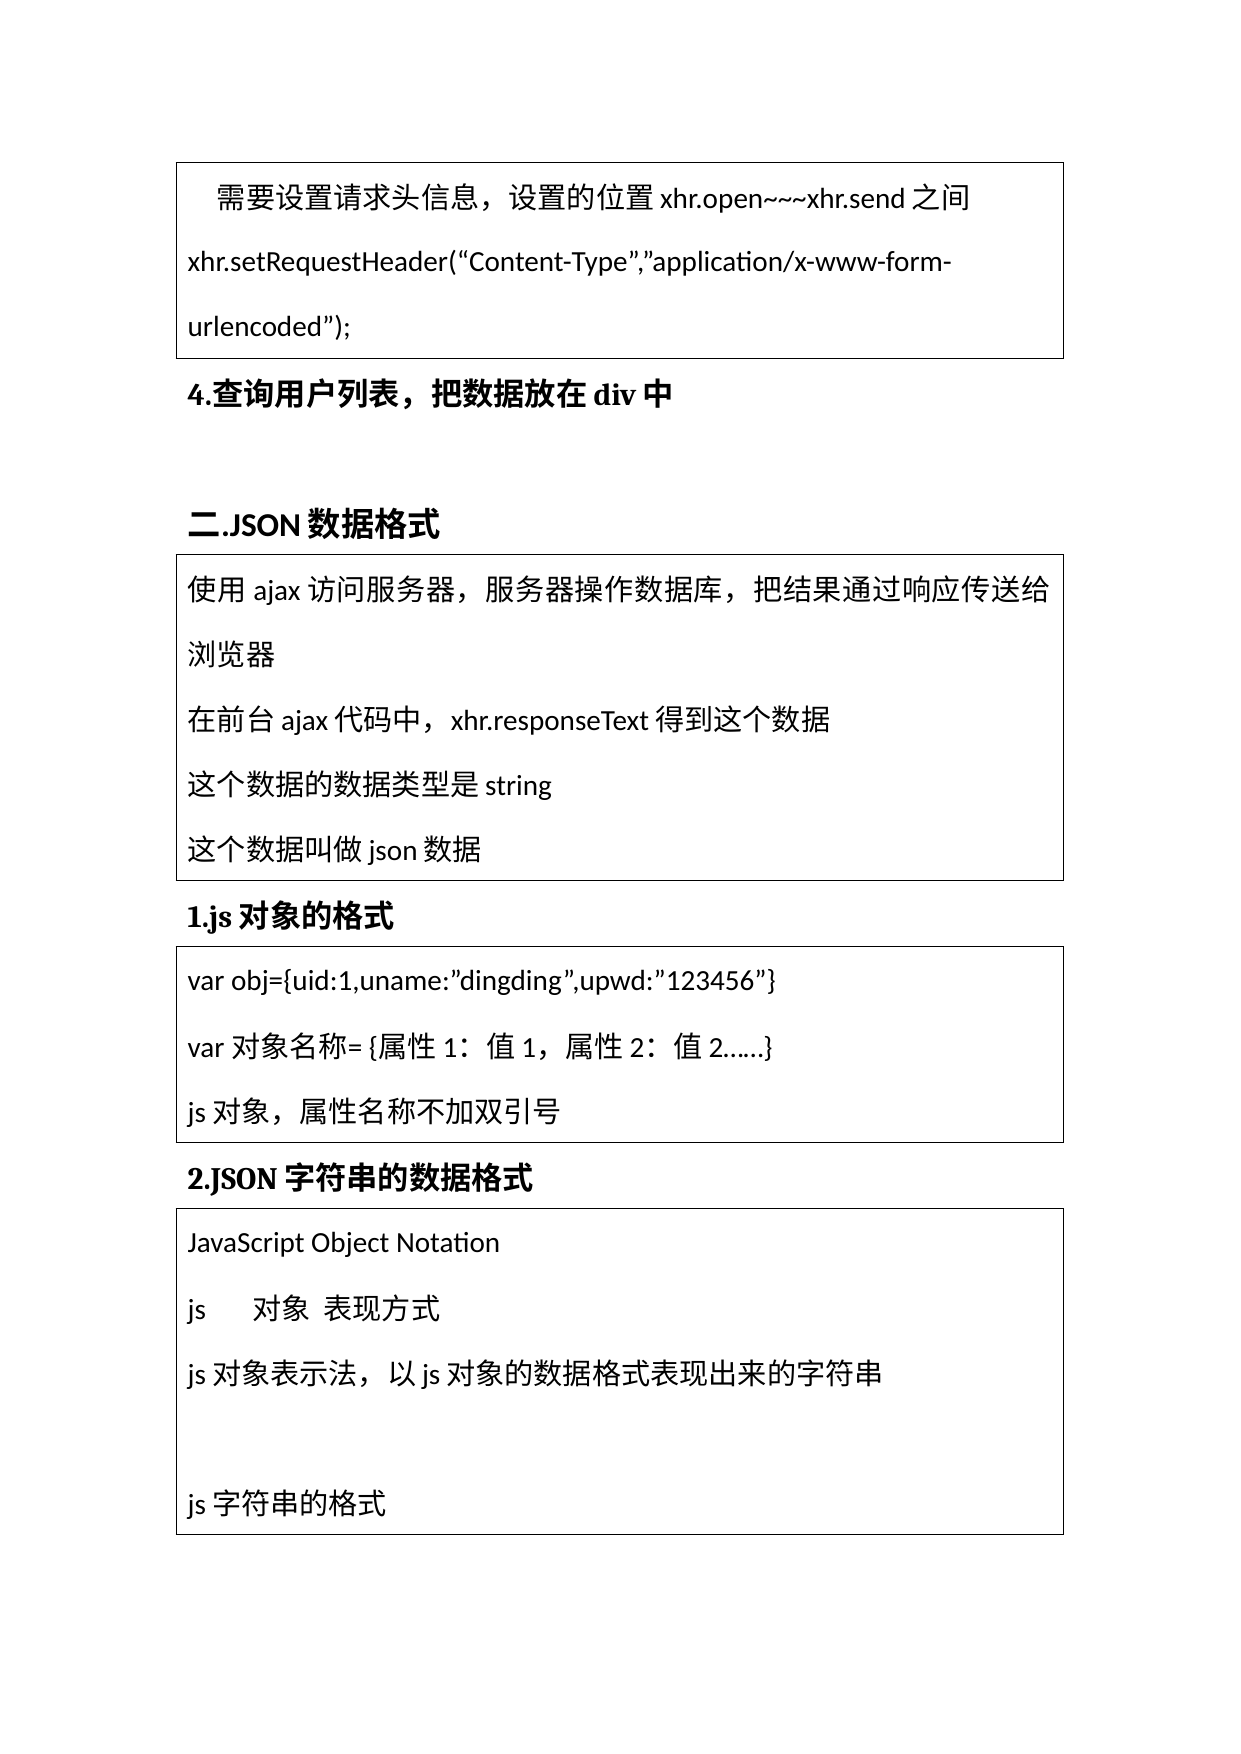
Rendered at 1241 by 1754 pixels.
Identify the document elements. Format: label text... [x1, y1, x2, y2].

table_header var obj={uid:1,uname:”dingding”,upwd:”123456”} var 对象名称= {属性1：值1，属性2：值2……} js对象，属性名称不加双引号 [177, 947, 1063, 1142]
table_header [177, 163, 1063, 358]
subtitle 4.查询用户列表，把数据放在div中 [187, 359, 1053, 424]
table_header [177, 1209, 1063, 1534]
subtitle 1.js对象的格式 [187, 881, 1053, 946]
table_header 使用ajax访问服务器，服务器操作数据库，把结果通过响应传送给浏览器 在前台ajax代码中，xhr.responseText得到这个数据 这个数据的数据类型是string 这个数据叫做json数据 [177, 555, 1063, 880]
subtitle 二.JSON数据格式 [187, 489, 1053, 554]
subtitle 2.JSON字符串的数据格式 [187, 1143, 1053, 1208]
